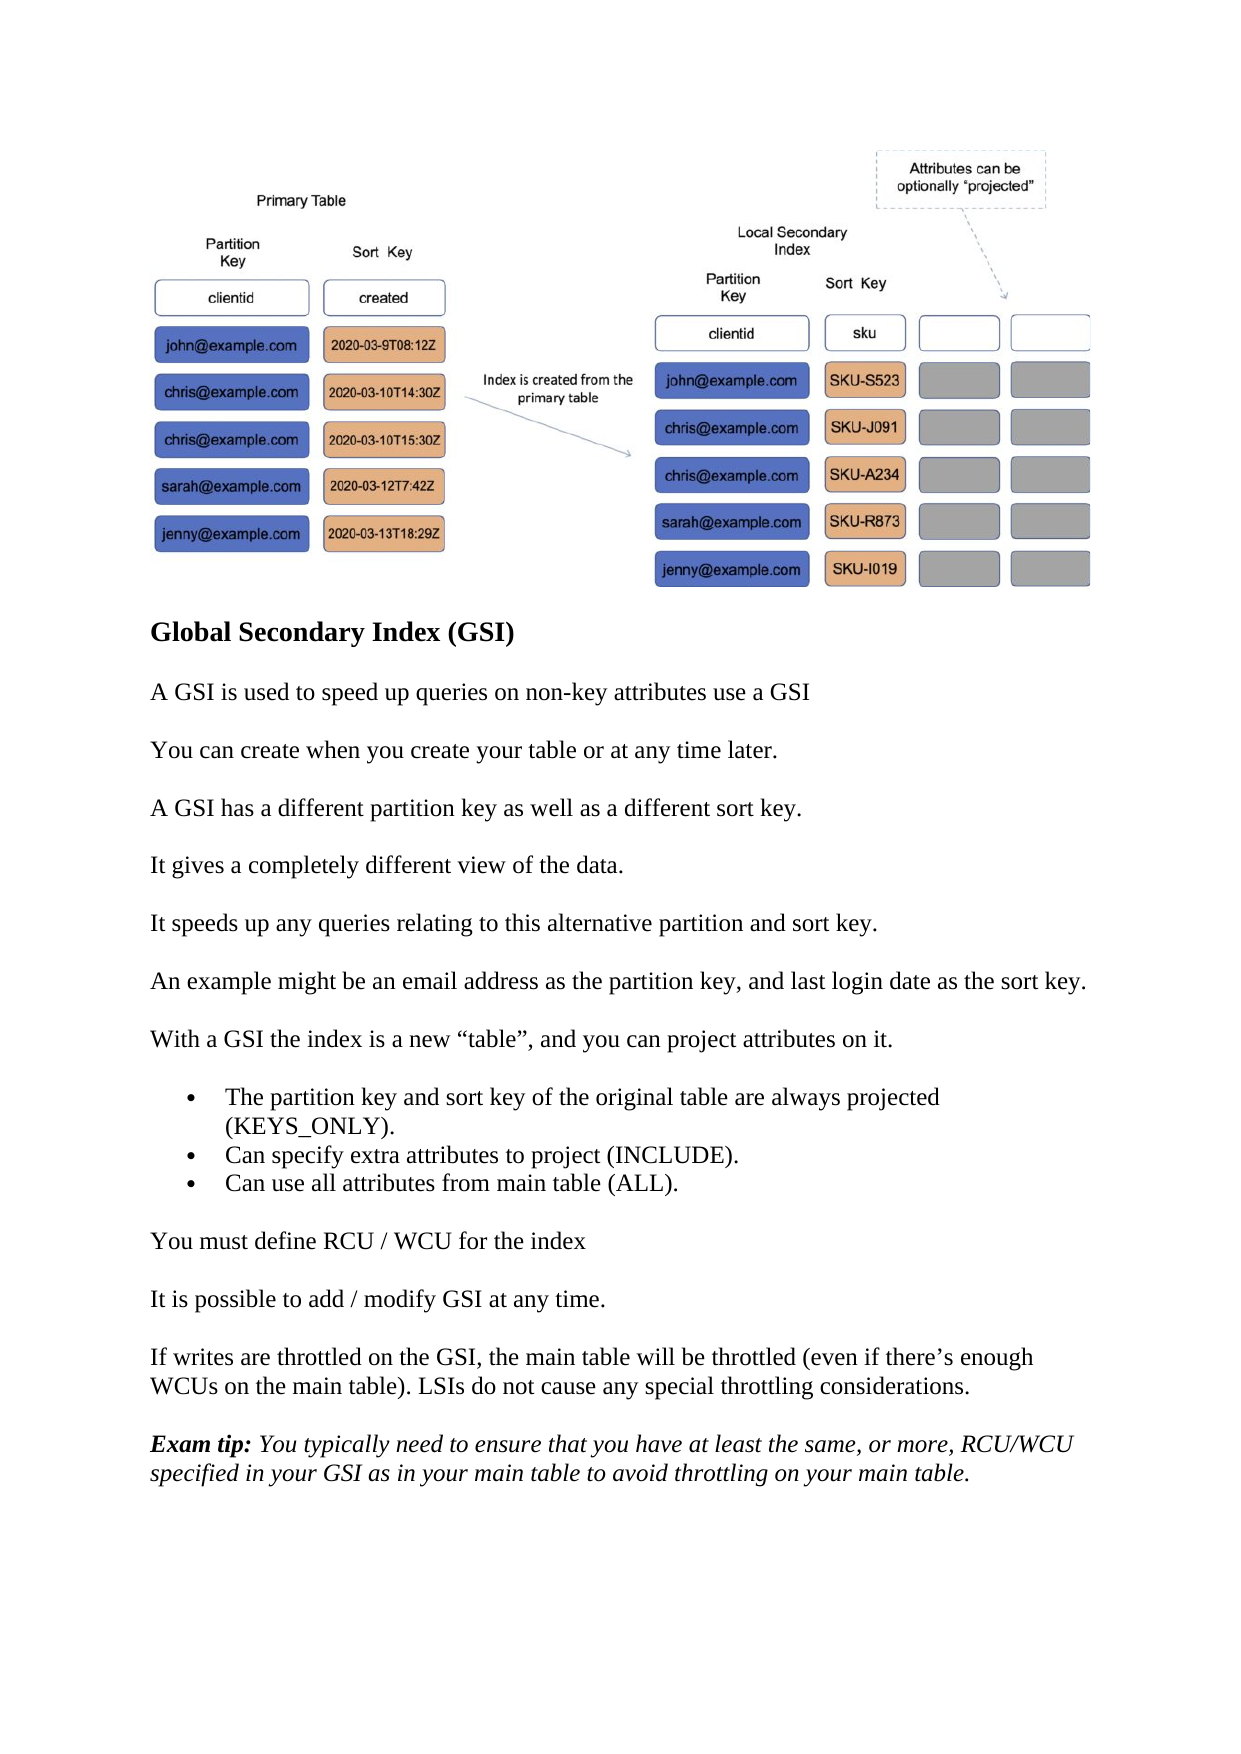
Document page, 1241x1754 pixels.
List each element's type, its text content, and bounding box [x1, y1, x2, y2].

text Exam tip: You typically need to ensure that you have at least the same, or more, RCU/WCU specified in your GSI as in your main table to avoid throttling on your main table. [150, 1429, 1090, 1486]
text An example might be an email address as the partition key, and last login date as the sort key. [150, 966, 1090, 995]
list The partition key and sort key of the original table are always projected (KEYS_ONLY). [187, 1082, 1090, 1140]
picture [150, 150, 1091, 587]
list Can specify extra attributes to project (INCLUDE). [187, 1140, 1090, 1168]
text A GSI has a different partition key as well as a different sort key. [150, 793, 1090, 821]
text With a GSI the index is a new “table”, and you can project attributes on it. [150, 1024, 1090, 1053]
text It speeds up any queries relating to this alternative partition and sort key. [150, 908, 1090, 937]
text A GSI is used to speed up queries on non-key attributes use a GSI [150, 677, 1090, 706]
list Can use all attributes from main table (ALL). [187, 1168, 1090, 1197]
text Global Secondary Index (GSI) [150, 615, 1090, 648]
text It gives a completely different view of the data. [150, 851, 1090, 879]
text You must define RCU / WCU for the index [150, 1226, 1090, 1255]
text You can create when you create your table or at any time later. [150, 735, 1090, 763]
text It is possible to add / modify GSI at any time. [150, 1284, 1090, 1313]
text If writes are throttled on the GSI, the main table will be throttled (even if there’s enough WCUs on the main table). LSIs do not cause any special throttling considerations. [150, 1342, 1090, 1400]
